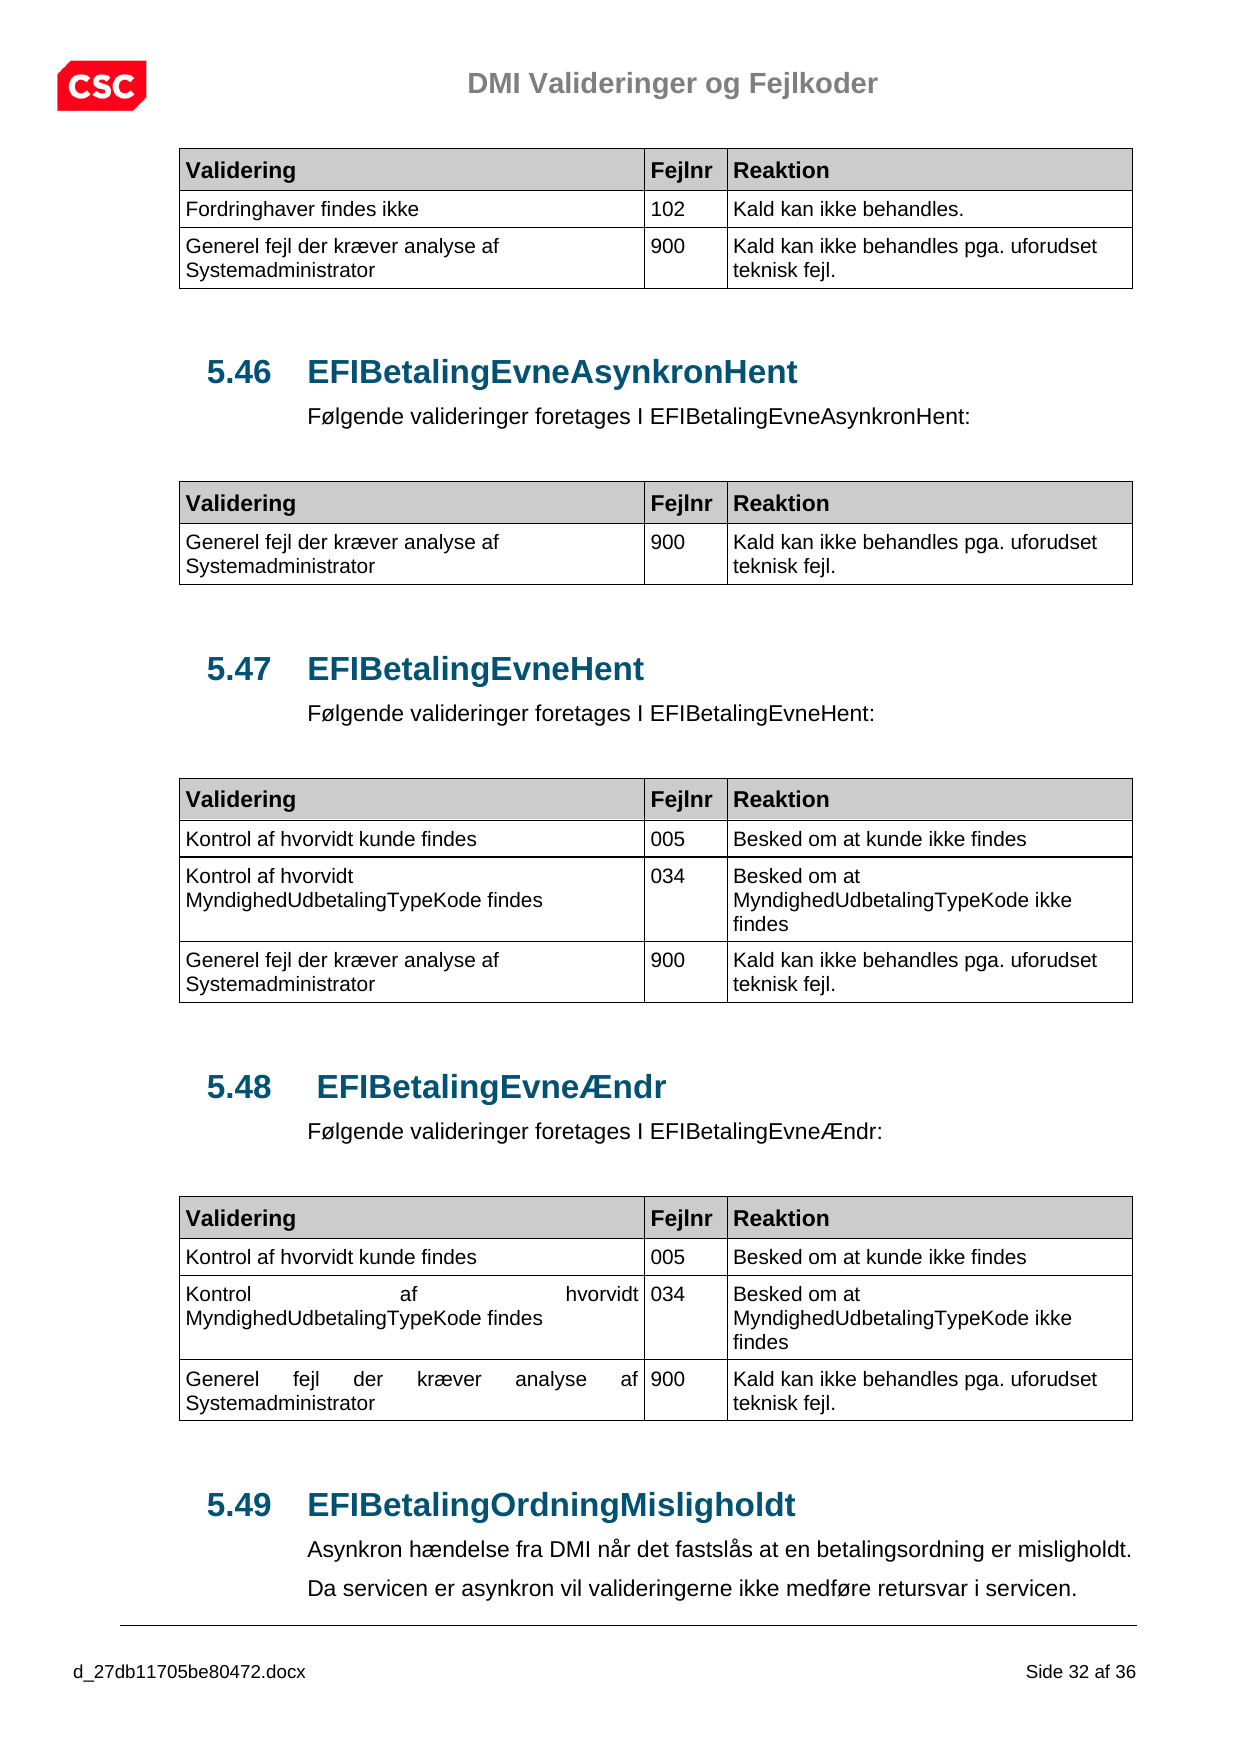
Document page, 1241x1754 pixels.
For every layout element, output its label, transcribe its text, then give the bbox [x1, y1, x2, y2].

subtitle EFIBetalingEvneHent [207, 649, 1152, 687]
table_cell Kontrol af hvorvidt kunde findes [180, 1239, 644, 1274]
table_cell 102 [645, 191, 727, 227]
text Følgende valideringer foretages I EFIBetalingEvneHent: [307, 700, 1152, 726]
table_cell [728, 228, 1132, 287]
table_cell Generel fejl der kræver analyse af Systemadministrator [180, 1360, 644, 1420]
table_cell 900 [645, 1360, 727, 1420]
table_header Validering [180, 1197, 644, 1238]
table_cell 900 [645, 524, 727, 584]
table_cell 900 [645, 942, 727, 1002]
table_cell Besked om at kunde ikke findes [728, 821, 1132, 856]
table_cell Kald kan ikke behandles. [728, 191, 1132, 227]
table_header Reaktion [728, 779, 1132, 819]
table_cell Fordringhaver findes ikke [180, 191, 644, 227]
table_cell Besked om at kunde ikke findes [728, 1239, 1132, 1274]
table_cell Besked om at MyndighedUdbetalingTypeKode ikke findes [728, 1276, 1132, 1359]
table_cell Kontrol af hvorvidt MyndighedUdbetalingTypeKode findes [180, 858, 644, 941]
table_cell Kontrol af hvorvidt MyndighedUdbetalingTypeKode findes [180, 1276, 644, 1359]
table_cell 900 [645, 228, 727, 287]
subtitle EFIBetalingEvneAsynkronHent [207, 352, 1152, 391]
table_cell Generel fejl der kræver analyse af Systemadministrator [180, 524, 644, 584]
table_cell Kontrol af hvorvidt kunde findes [180, 821, 644, 856]
table_header Validering [180, 482, 644, 523]
table_cell Generel fejl der kræver analyse af Systemadministrator [180, 942, 644, 1002]
table_cell 034 [645, 858, 727, 941]
table_cell Kald kan ikke behandles pga. uforudset teknisk fejl. [728, 524, 1132, 584]
table_cell Kald kan ikke behandles pga. uforudset teknisk fejl. [728, 1360, 1132, 1420]
text Asynkron hændelse fra DMI når det fastslås at en betalingsordning er misligholdt. [307, 1536, 1152, 1562]
table_cell Kald kan ikke behandles pga. uforudset teknisk fejl. [728, 942, 1132, 1002]
text Følgende valideringer foretages I EFIBetalingEvneAsynkronHent: [307, 403, 1152, 430]
table_header Fejlnr [645, 149, 727, 190]
text Da servicen er asynkron vil valideringerne ikke medføre retursvar i servicen. [307, 1575, 1152, 1601]
table_cell Besked om at MyndighedUdbetalingTypeKode ikke findes [728, 858, 1132, 941]
subtitle EFIBetalingEvneÆndr [207, 1067, 1152, 1105]
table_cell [180, 228, 644, 287]
table_cell 005 [645, 821, 727, 856]
table_header Fejlnr [645, 1197, 727, 1238]
table_cell 005 [645, 1239, 727, 1274]
table_header Reaktion [728, 149, 1132, 190]
table_header Fejlnr [645, 779, 727, 819]
table_cell 034 [645, 1276, 727, 1359]
table_header Fejlnr [645, 482, 727, 523]
table_header Validering [180, 779, 644, 819]
table_header Reaktion [728, 482, 1132, 523]
table_header Reaktion [728, 1197, 1132, 1238]
table_header Validering [180, 149, 644, 190]
subtitle EFIBetalingOrdningMisligholdt [207, 1485, 1152, 1523]
text Følgende valideringer foretages I EFIBetalingEvneÆndr: [307, 1118, 1152, 1144]
picture [45, 48, 158, 123]
